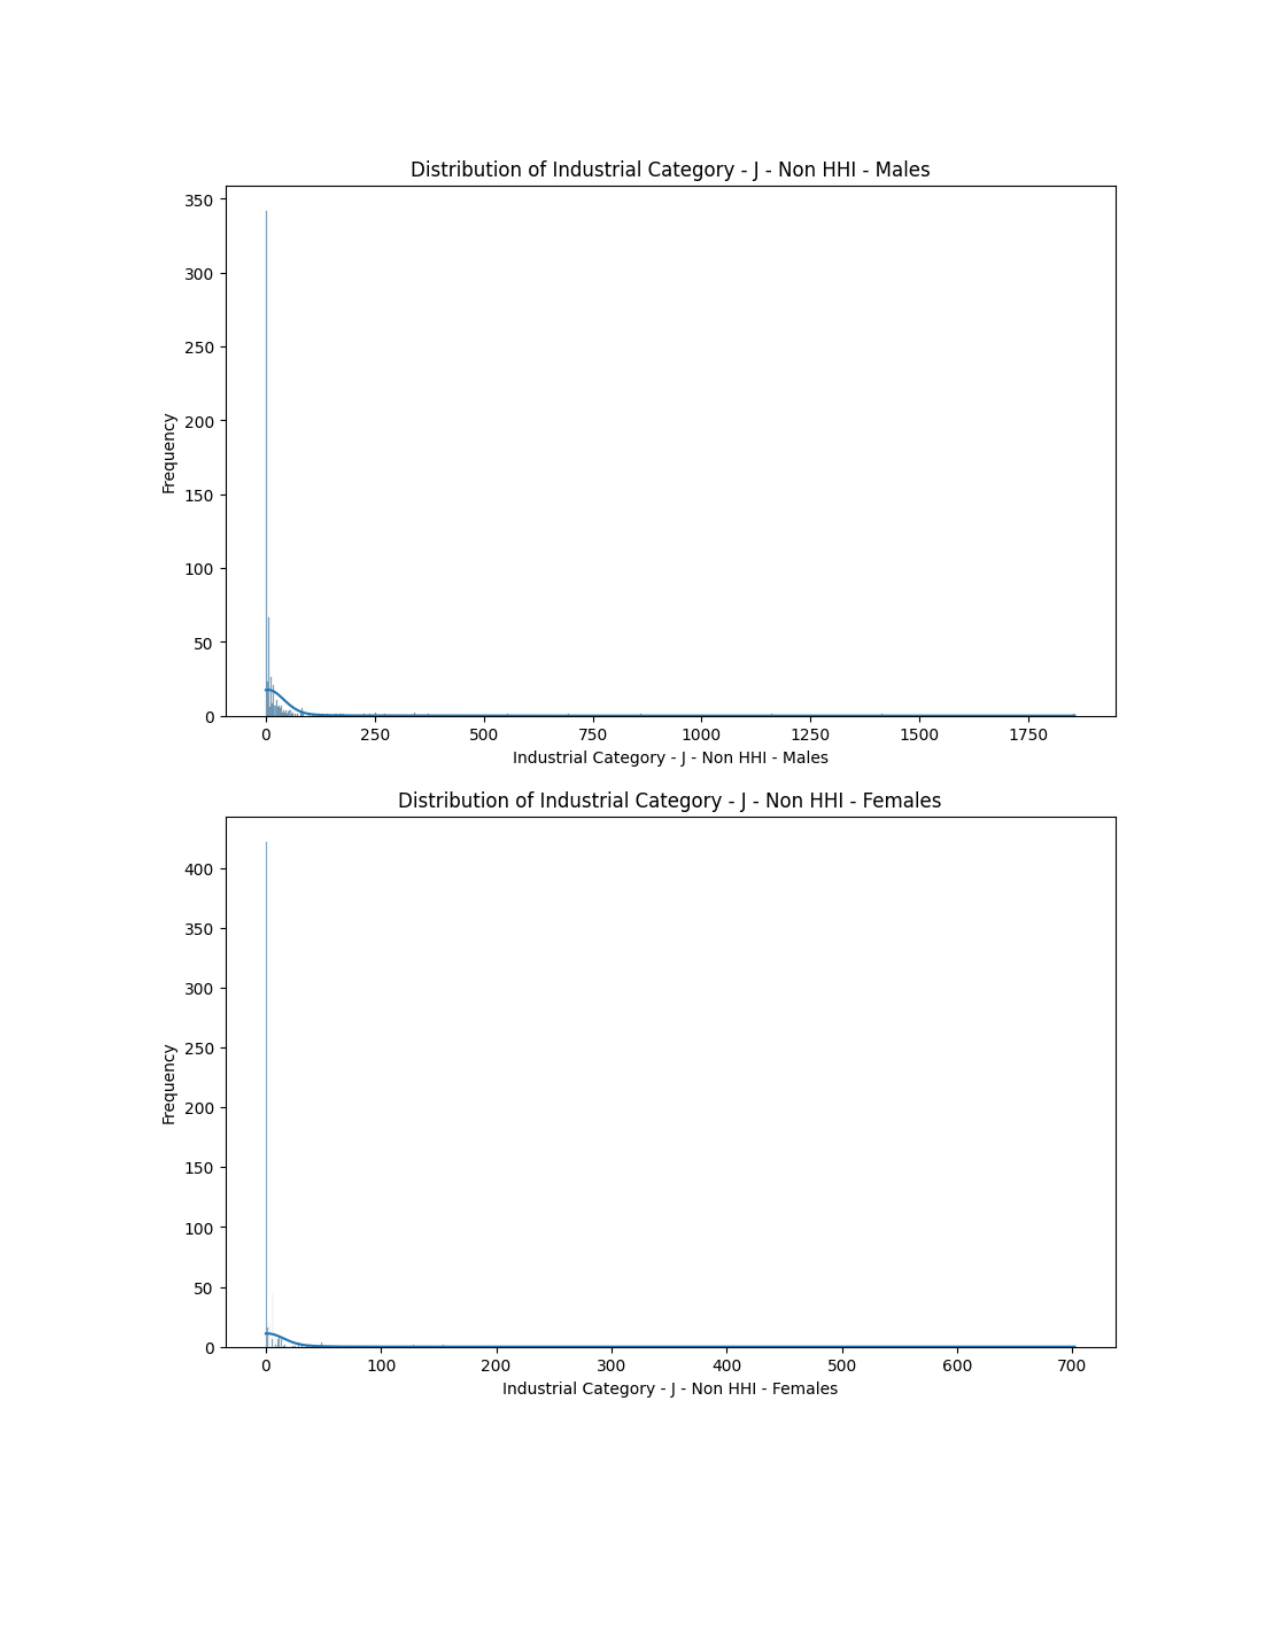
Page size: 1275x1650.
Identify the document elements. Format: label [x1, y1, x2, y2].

picture [150, 150, 1125, 777]
picture [150, 781, 1125, 1408]
